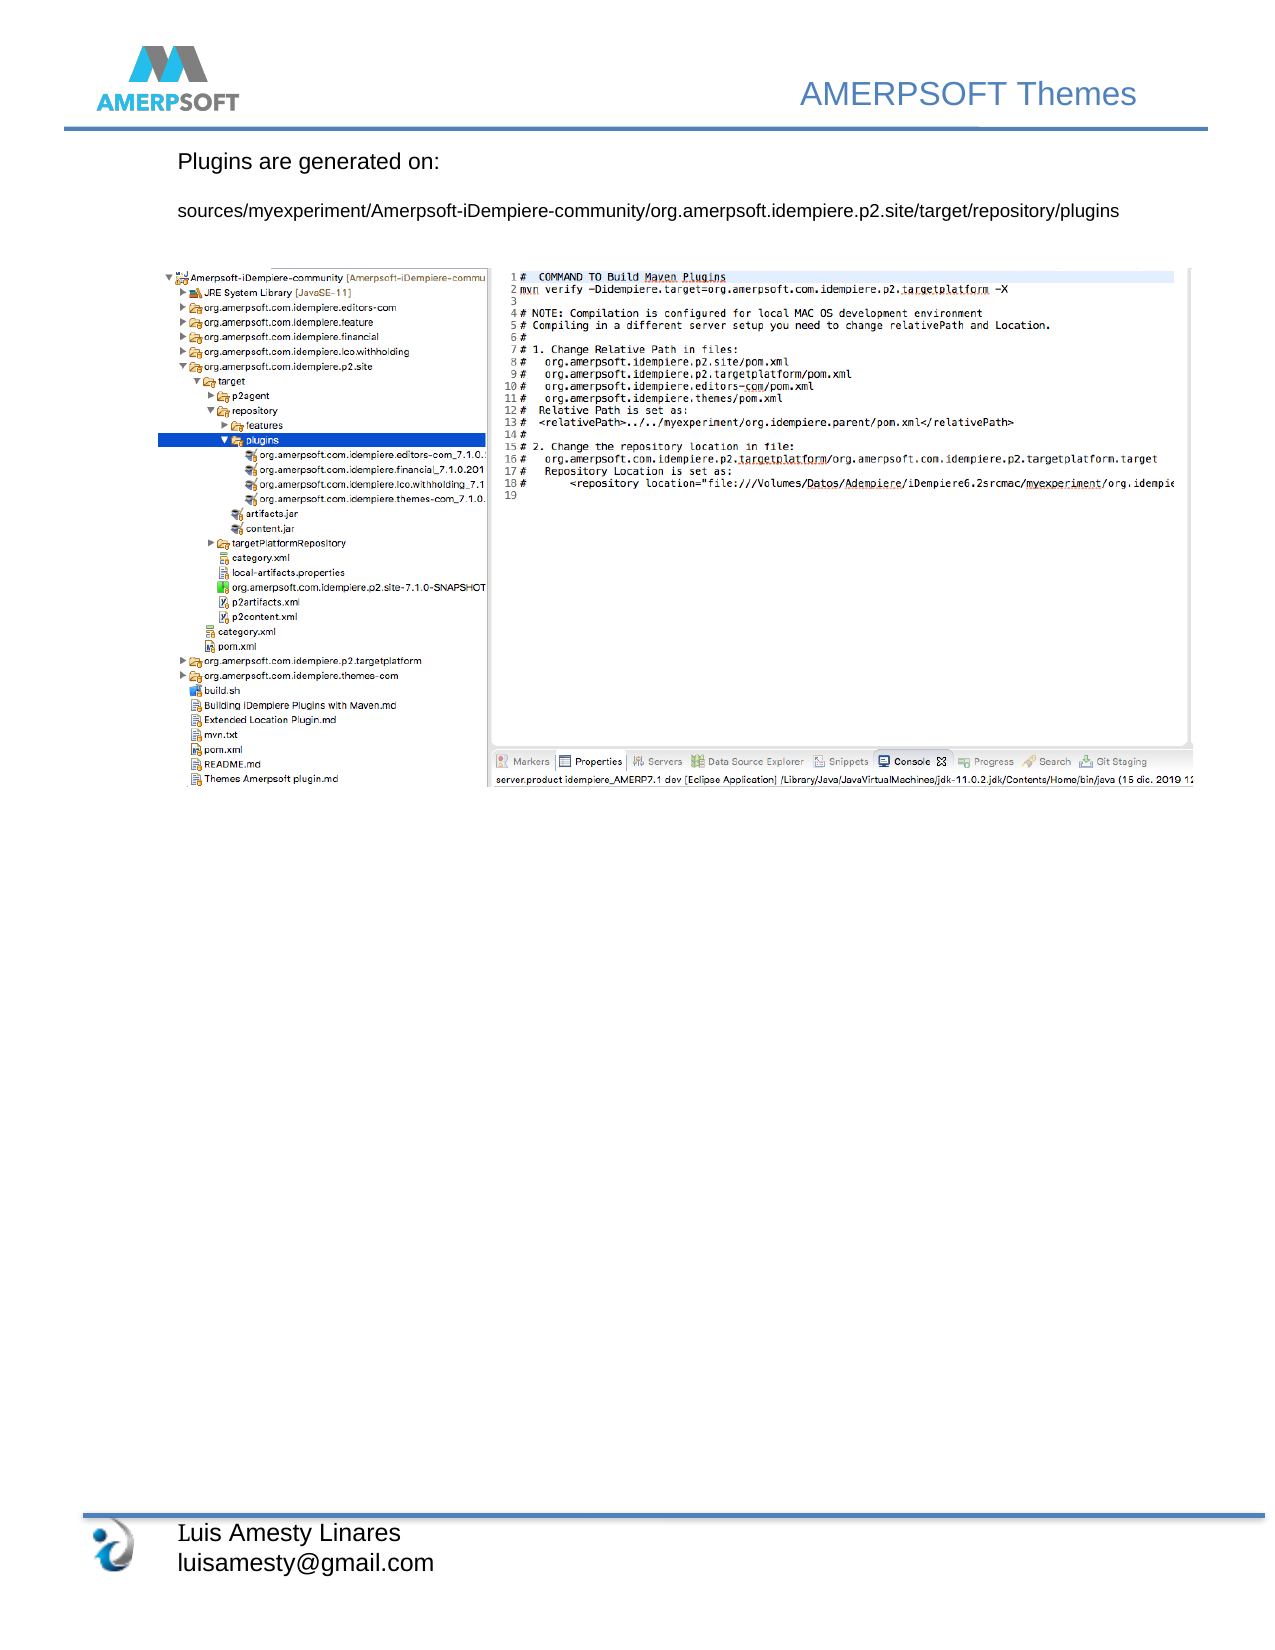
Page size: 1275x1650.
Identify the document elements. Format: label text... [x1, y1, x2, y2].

picture [87, 1515, 133, 1566]
picture [83, 46, 253, 132]
text Plugins are generated on: [177, 148, 1137, 174]
text sources/myexperiment/Amerpsoft-iDempiere-community/org.amerpsoft.idempiere.p2.site/target/repository/plugins [177, 200, 1137, 222]
picture [157, 268, 1194, 787]
